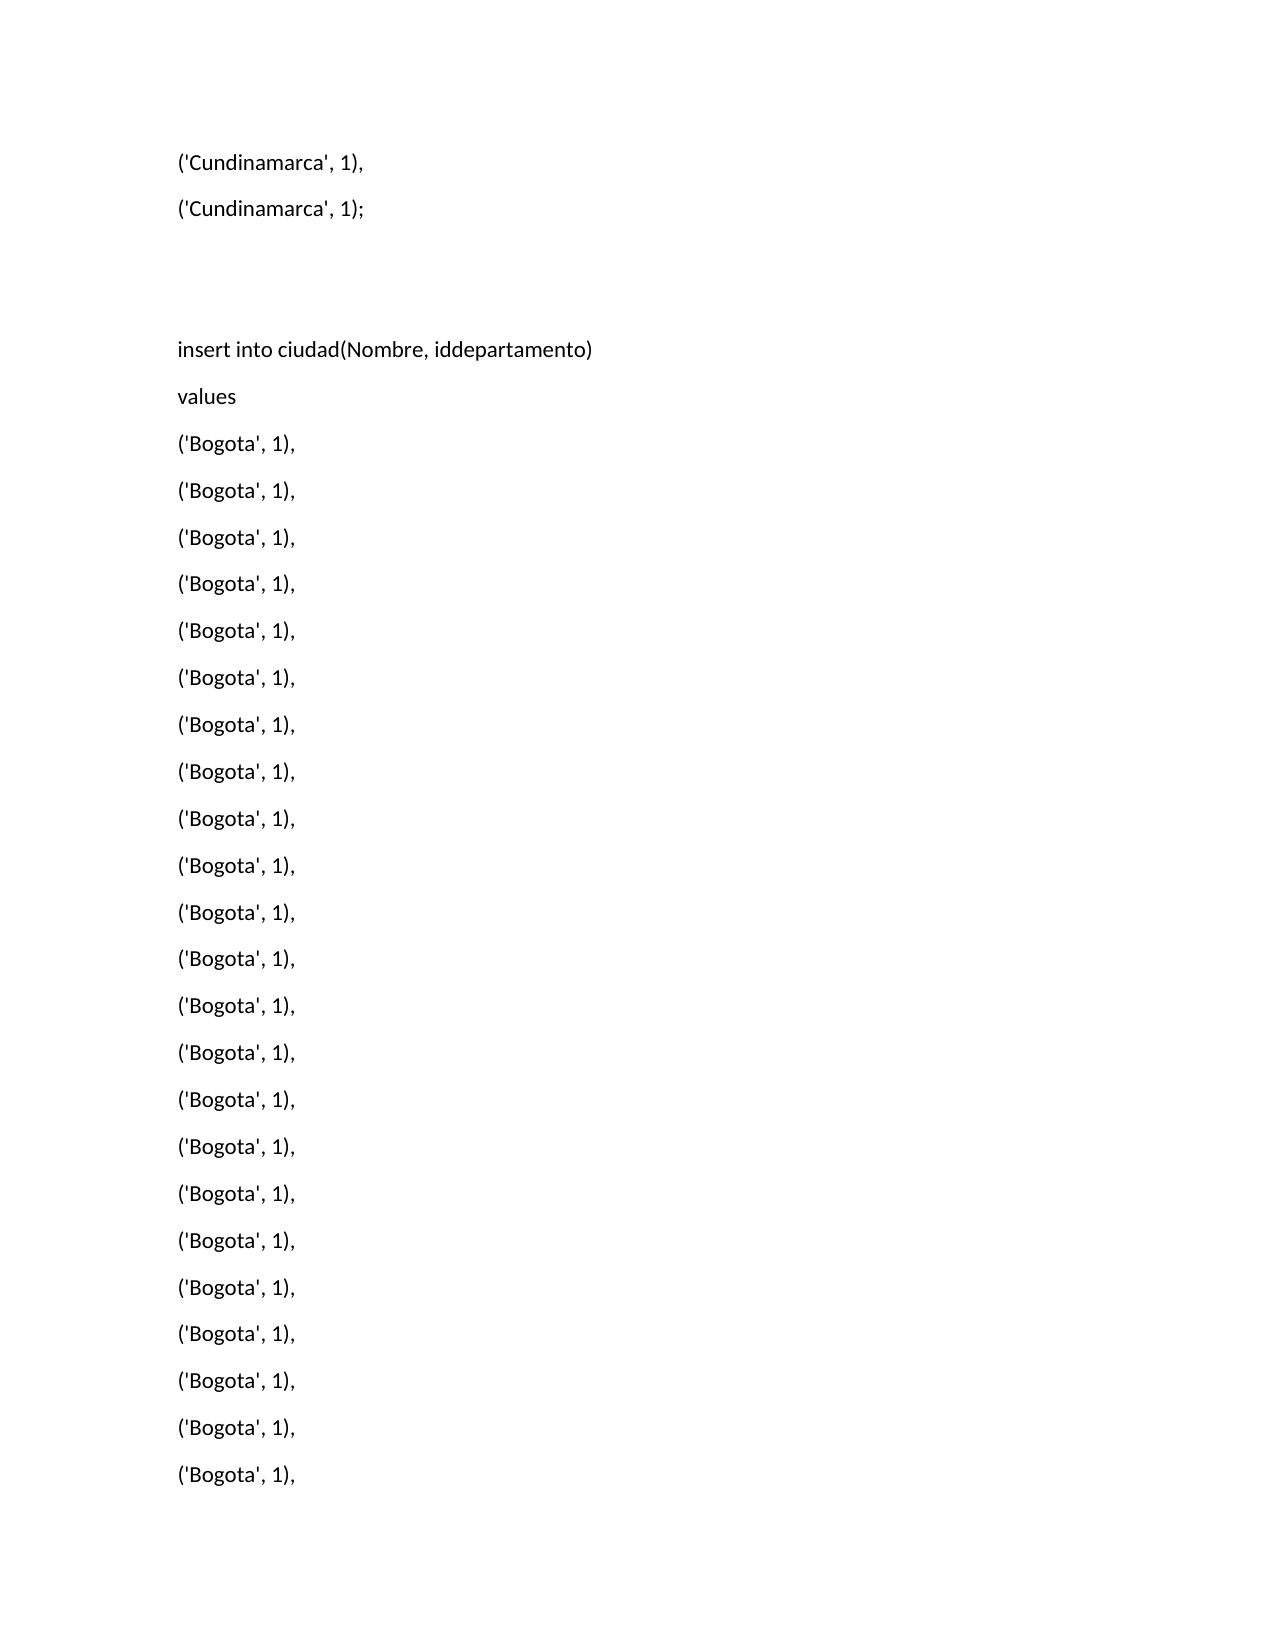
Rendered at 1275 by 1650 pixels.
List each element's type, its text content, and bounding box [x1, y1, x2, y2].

text ('Bogota', 1), [177, 1226, 1098, 1254]
text ('Bogota', 1), [177, 898, 1098, 926]
text ('Bogota', 1), [177, 944, 1098, 972]
text ('Bogota', 1), [177, 1085, 1098, 1113]
text ('Bogota', 1), [177, 523, 1098, 551]
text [177, 148, 1098, 176]
text values [177, 382, 1098, 410]
text ('Bogota', 1), [177, 1413, 1098, 1441]
text ('Bogota', 1), [177, 757, 1098, 785]
text ('Bogota', 1), [177, 710, 1098, 738]
text ('Bogota', 1), [177, 569, 1098, 597]
text ('Bogota', 1), [177, 616, 1098, 644]
text ('Bogota', 1), [177, 1132, 1098, 1160]
text insert into ciudad(Nombre, iddepartamento) [177, 335, 1098, 363]
text ('Bogota', 1), [177, 1366, 1098, 1394]
text ('Bogota', 1), [177, 476, 1098, 504]
text ('Bogota', 1), [177, 1319, 1098, 1347]
text ('Cundinamarca', 1); [177, 194, 1098, 222]
text ('Bogota', 1), [177, 429, 1098, 457]
text ('Bogota', 1), [177, 991, 1098, 1019]
text ('Bogota', 1), [177, 804, 1098, 832]
text ('Bogota', 1), [177, 1460, 1098, 1488]
text ('Bogota', 1), [177, 663, 1098, 691]
text ('Bogota', 1), [177, 1179, 1098, 1207]
text ('Bogota', 1), [177, 1273, 1098, 1301]
text ('Bogota', 1), [177, 1038, 1098, 1066]
text ('Bogota', 1), [177, 851, 1098, 879]
